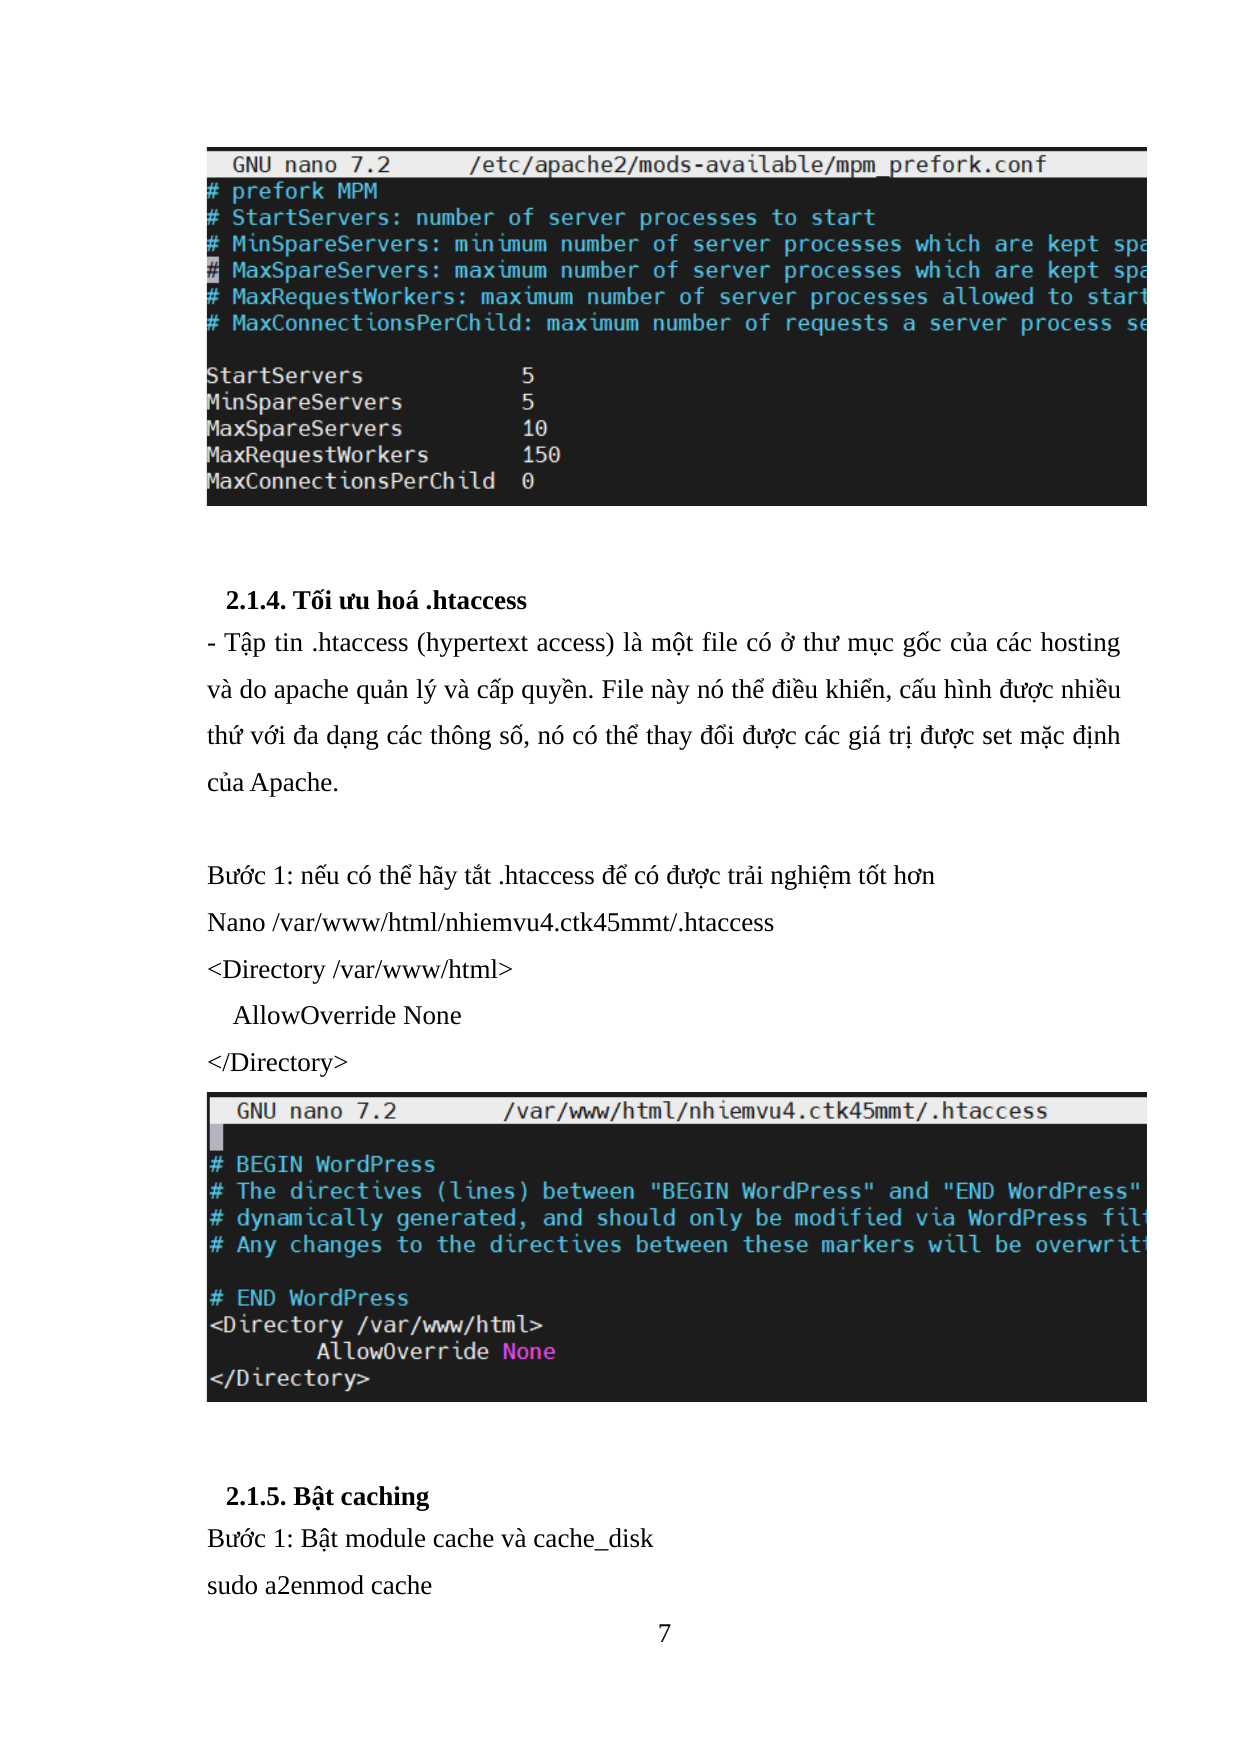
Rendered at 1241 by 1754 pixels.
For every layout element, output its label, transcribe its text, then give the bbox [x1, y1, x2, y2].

picture [206, 147, 1147, 506]
text Nano /var/www/html/nhiemvu4.ctk45mmt/.htaccess [207, 906, 1122, 937]
picture [206, 1092, 1147, 1402]
text - Tập tin .htaccess (hypertext access) là một file có ở thư mục gốc của các hosting và do apache quản lý và cấp quyền. File này nó thể điều khiển, cấu hình được nhiều thứ với đa dạng các thông số, nó có thể thay đổi được các giá trị được set mặc định của Apache. [207, 626, 1122, 797]
text AllowOverride None [207, 999, 1122, 1031]
text </Directory> [207, 1046, 1122, 1077]
text Bước 1: Bật module cache và cache_disk [207, 1522, 1122, 1553]
text <Directory /var/www/html> [207, 953, 1122, 984]
text sudo a2enmod cache [207, 1569, 1122, 1600]
text Bước 1: nếu có thể hãy tắt .htaccess để có được trải nghiệm tốt hơn [207, 859, 1122, 891]
subtitle 2.1.5. Bật caching [226, 1480, 1122, 1511]
subtitle 2.1.4. Tối ưu hoá .htaccess [226, 584, 1122, 615]
